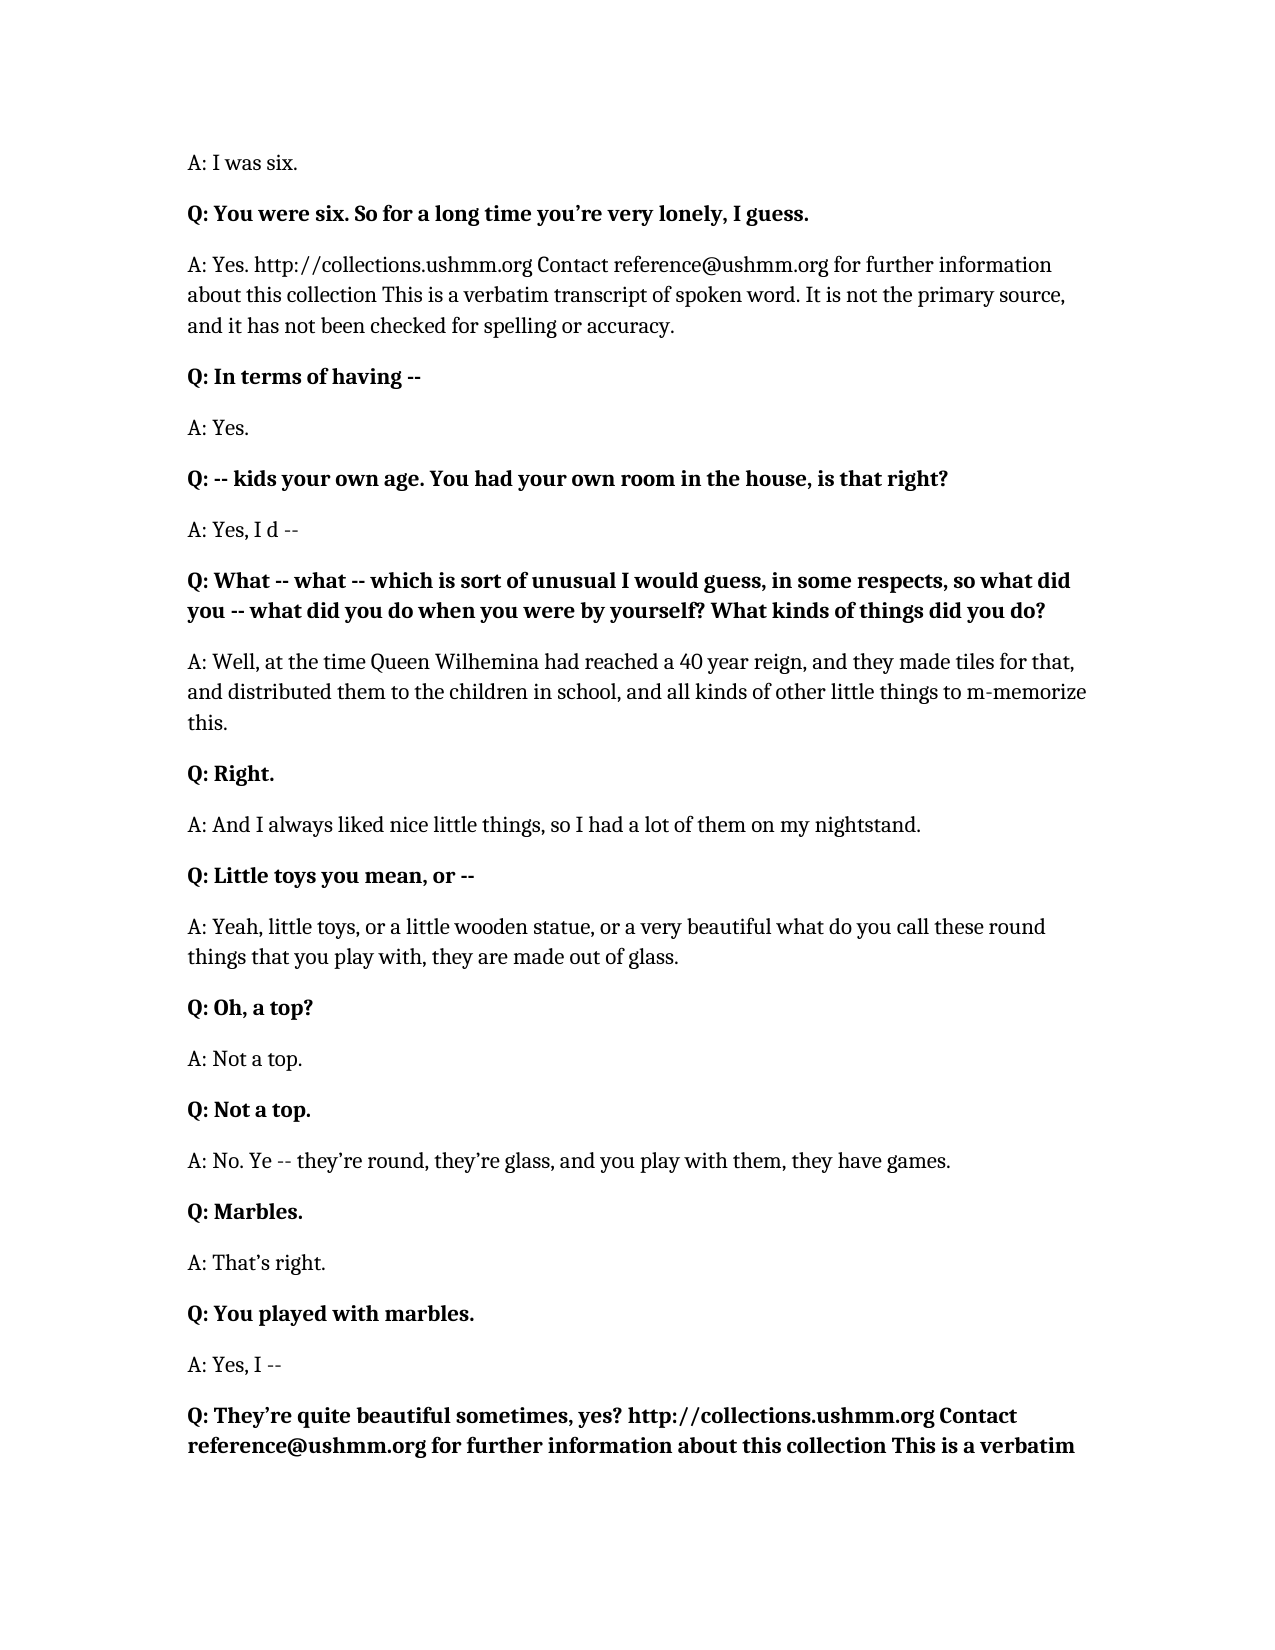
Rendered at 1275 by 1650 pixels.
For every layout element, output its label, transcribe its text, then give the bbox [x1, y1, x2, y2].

text A: Yes. http://collections.ushmm.org Contact reference@ushmm.org for further information about this collection This is a verbatim transcript of spoken word. It is not the primary source, and it has not been checked for spelling or accuracy. [187, 252, 1087, 339]
text A: And I always liked nice little things, so I had a lot of them on my nightstand. [187, 811, 1087, 838]
text A: Yes, I d -- [187, 517, 1087, 543]
text Q: Little toys you mean, or -- [187, 862, 1087, 889]
text A: No. Ye -- they’re round, they’re glass, and you play with them, they have games. [187, 1148, 1087, 1174]
text Q: What -- what -- which is sort of unusual I would guess, in some respects, so what did you -- what did you do when you were by yourself? What kinds of things did you do? [187, 568, 1087, 624]
text A: That’s right. [187, 1250, 1087, 1276]
text Q: Not a top. [187, 1097, 1087, 1123]
text Q: Right. [187, 760, 1087, 787]
text Q: In terms of having -- [187, 363, 1087, 390]
text A: I was six. [187, 150, 1087, 176]
text Q: You were six. So for a long time you’re very lonely, I guess. [187, 201, 1087, 227]
text Q: -- kids your own age. You had your own room in the house, is that right? [187, 466, 1087, 492]
text Q: Marbles. [187, 1199, 1087, 1225]
text A: Yeah, little toys, or a little wooden statue, or a very beautiful what do you call these round things that you play with, they are made out of glass. [187, 913, 1087, 970]
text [187, 1403, 1087, 1460]
text A: Yes, I -- [187, 1352, 1087, 1378]
text A: Yes. [187, 414, 1087, 441]
text Q: Oh, a top? [187, 995, 1087, 1021]
text A: Not a top. [187, 1046, 1087, 1072]
text Q: You played with marbles. [187, 1301, 1087, 1327]
text A: Well, at the time Queen Wilhemina had reached a 40 year reign, and they made tiles for that, and distributed them to the children in school, and all kinds of other little things to m-memorize this. [187, 649, 1087, 736]
